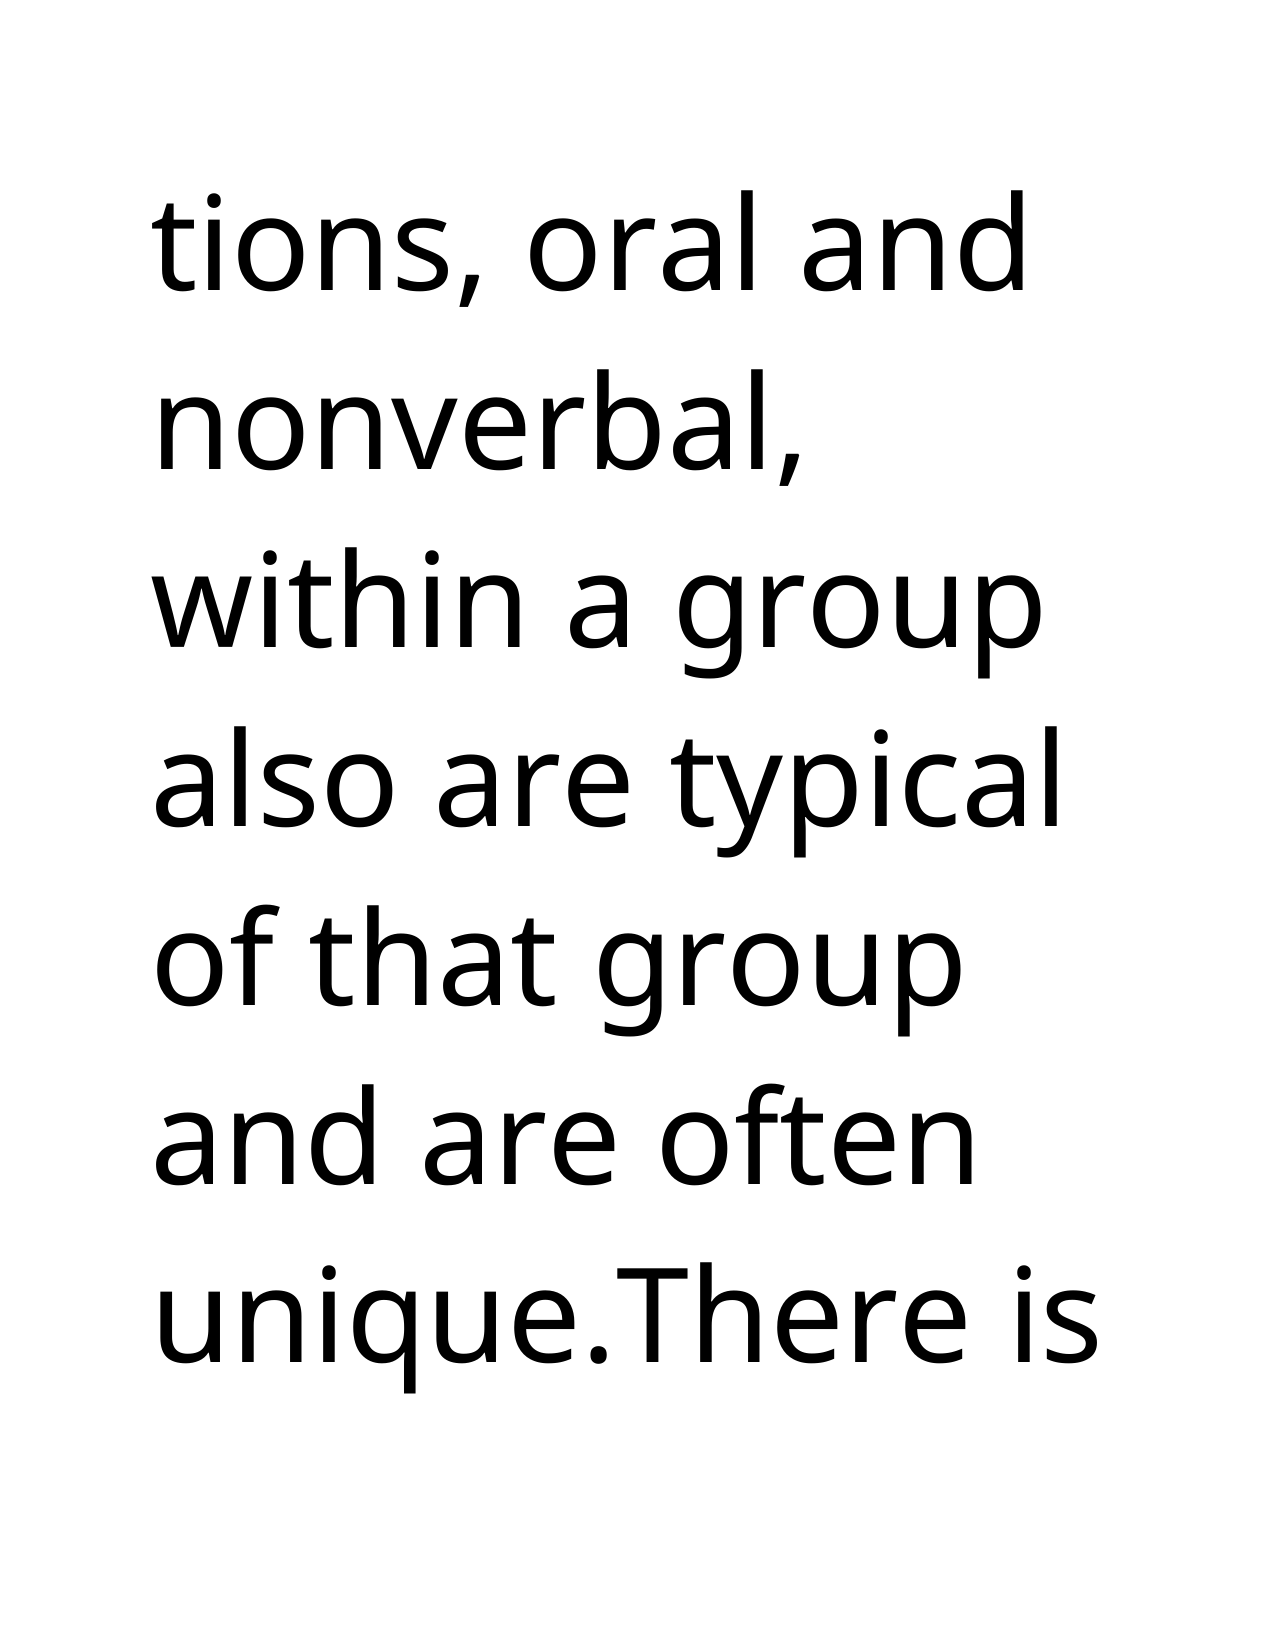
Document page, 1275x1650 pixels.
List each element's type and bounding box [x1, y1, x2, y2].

text [150, 150, 1125, 1401]
